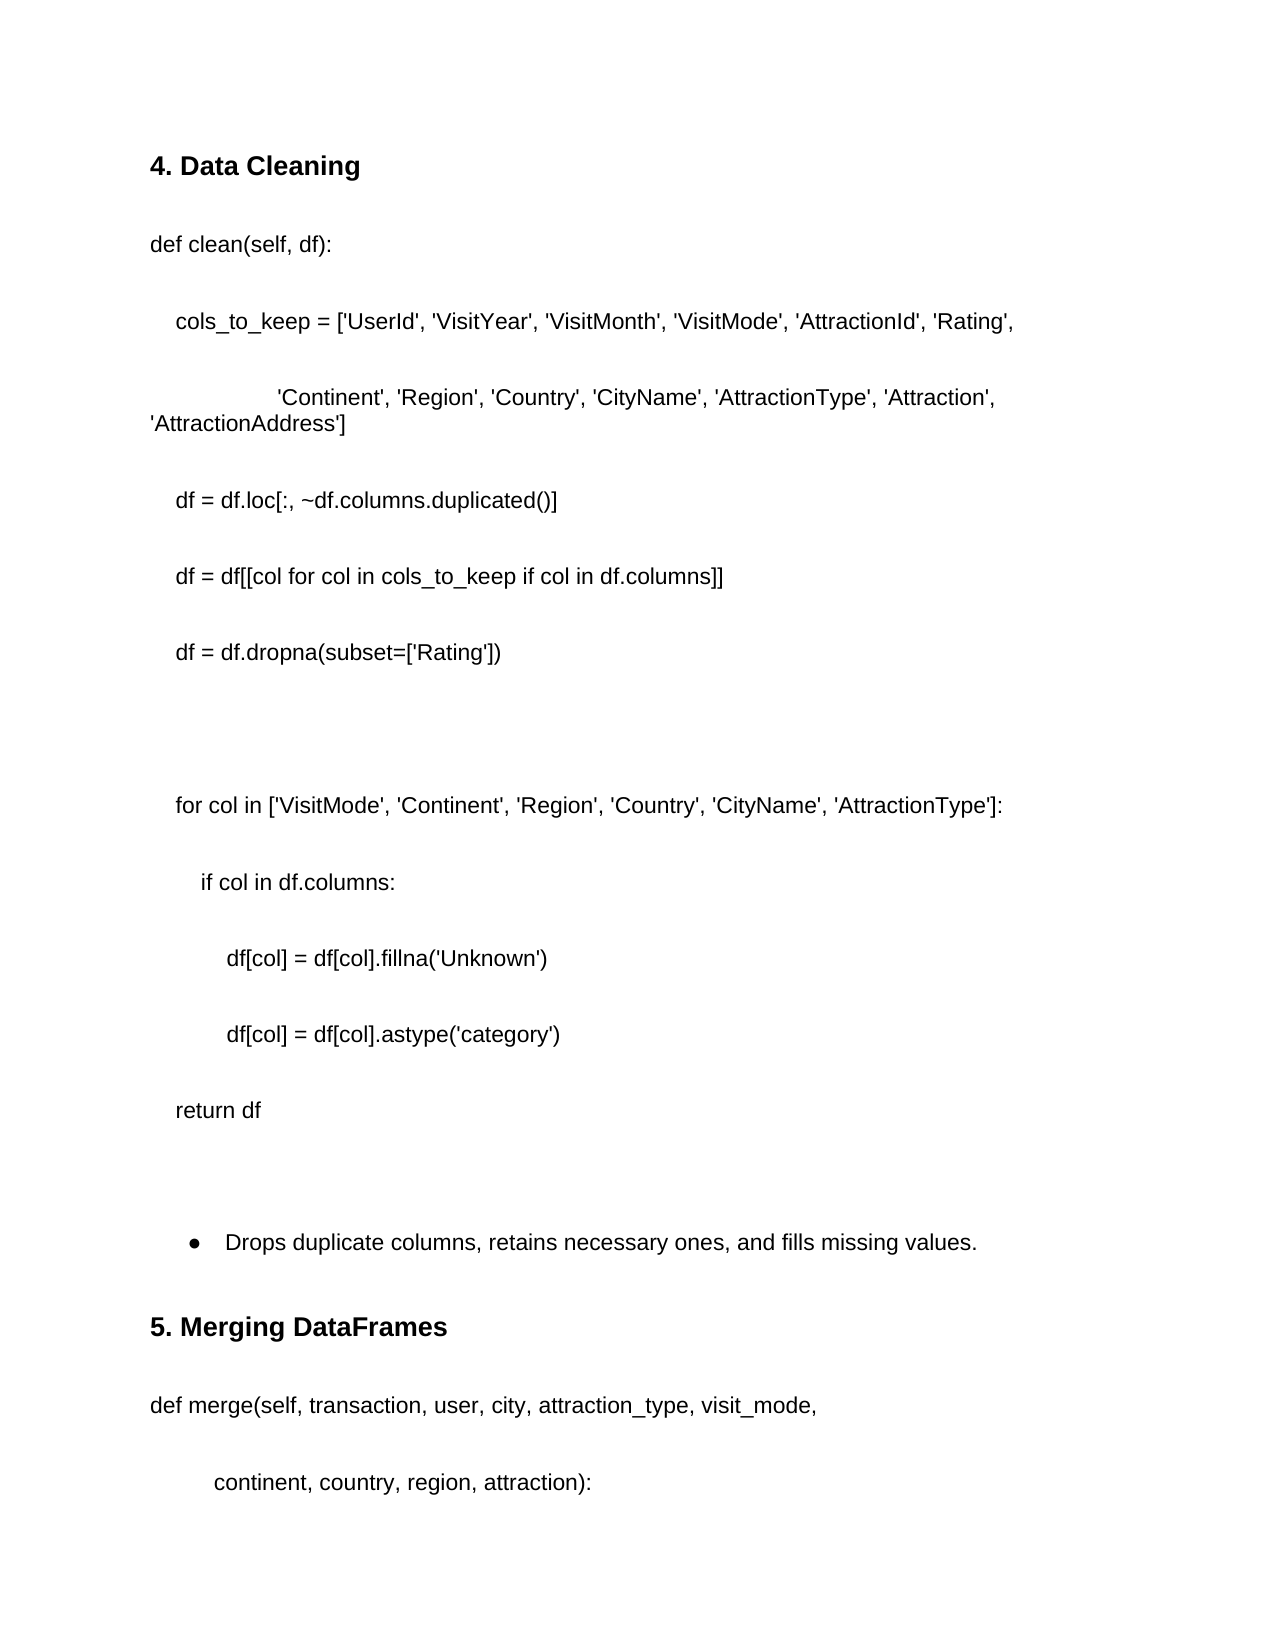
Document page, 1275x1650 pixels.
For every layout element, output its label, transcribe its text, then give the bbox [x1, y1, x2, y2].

text df[col] = df[col].astype('category') [150, 1021, 1125, 1047]
list Drops duplicate columns, retains necessary ones, and fills missing values. [187, 1229, 1125, 1282]
text 'Continent', 'Region', 'Country', 'CityName', 'AttractionType', 'Attraction', 'AttractionAddress'] [150, 384, 1125, 437]
text return df [150, 1097, 1125, 1124]
text df = df.dropna(subset=['Rating']) [150, 639, 1125, 666]
text cols_to_keep = ['UserId', 'VisitYear', 'VisitMonth', 'VisitMode', 'AttractionId', 'Rating', [150, 308, 1125, 334]
text df = df[[col for col in cols_to_keep if col in df.columns]] [150, 563, 1125, 589]
text if col in df.columns: [150, 868, 1125, 895]
text def clean(self, df): [150, 231, 1125, 258]
text def merge(self, transaction, user, city, attraction_type, visit_mode, [150, 1392, 1125, 1418]
text continent, country, region, attraction): [150, 1468, 1125, 1495]
text df = df.loc[:, ~df.columns.duplicated()] [150, 487, 1125, 513]
subtitle 4. Data Cleaning [150, 150, 1125, 181]
text for col in ['VisitMode', 'Continent', 'Region', 'Country', 'CityName', 'AttractionType']: [150, 792, 1125, 818]
text df[col] = df[col].fillna('Unknown') [150, 945, 1125, 971]
subtitle 5. Merging DataFrames [150, 1311, 1125, 1342]
